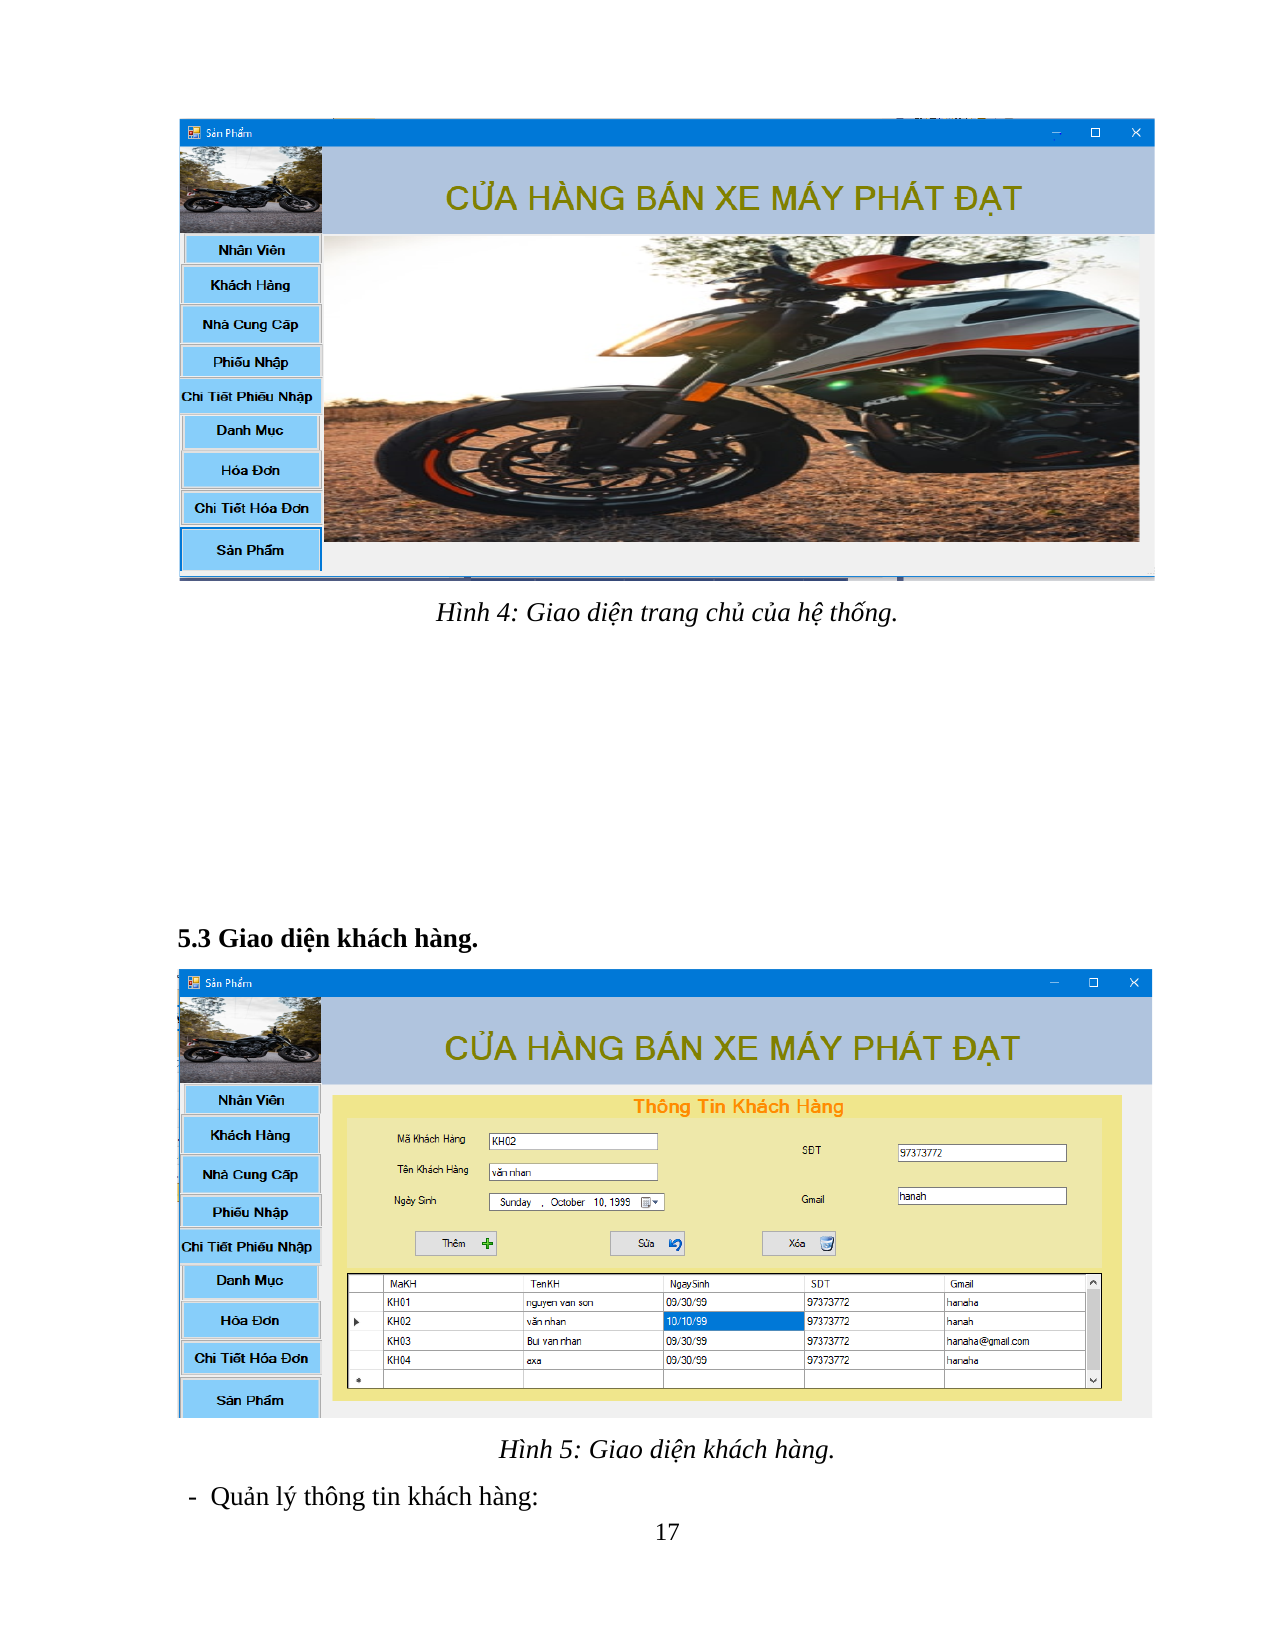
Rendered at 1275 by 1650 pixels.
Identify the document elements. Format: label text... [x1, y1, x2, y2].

text 5.3 Giao diện khách hàng. [177, 922, 1157, 953]
text - Quản lý thông tin khách hàng: [188, 1481, 1157, 1512]
picture [177, 969, 1153, 1418]
text Hình 4: Giao diện trang chủ của hệ thống. [177, 596, 1157, 627]
picture [179, 118, 1155, 581]
text Hình 5: Giao diện khách hàng. [177, 1433, 1157, 1464]
